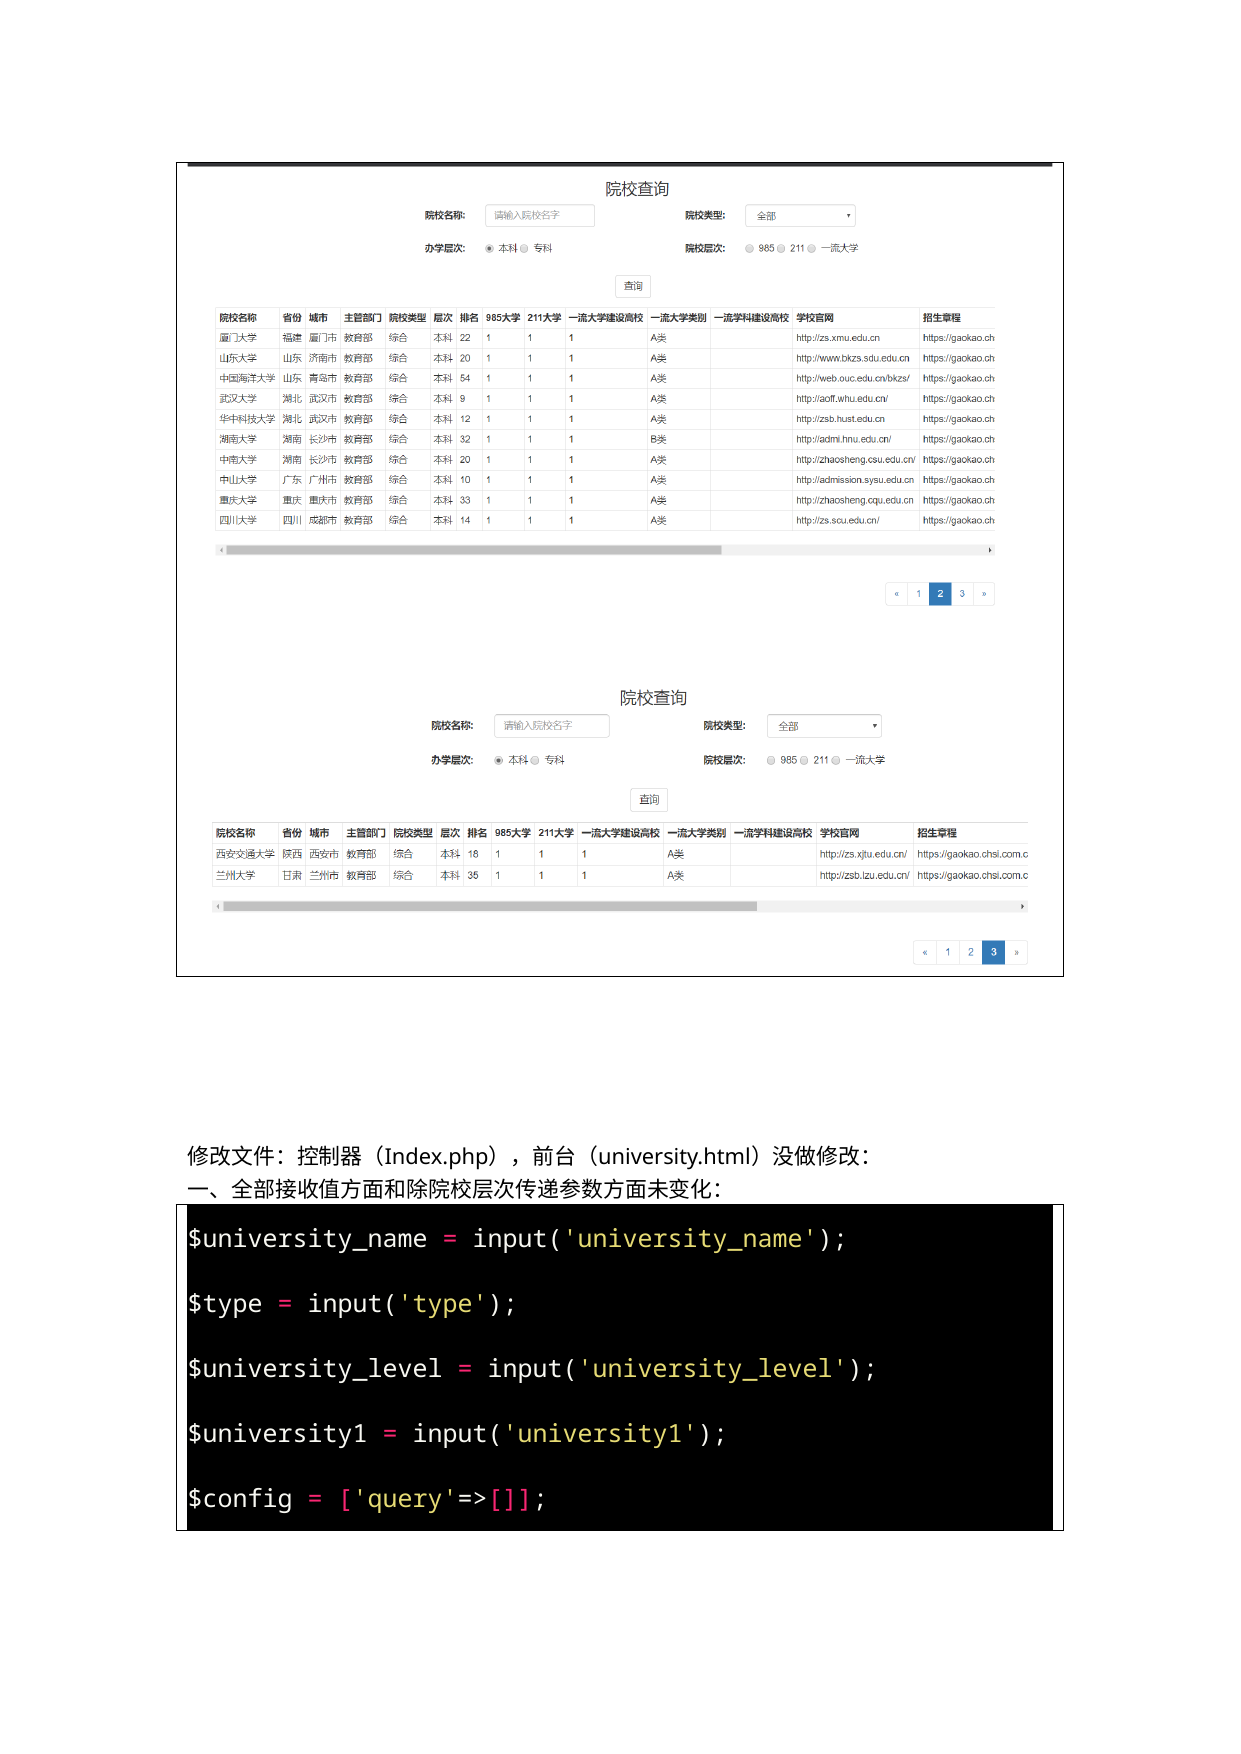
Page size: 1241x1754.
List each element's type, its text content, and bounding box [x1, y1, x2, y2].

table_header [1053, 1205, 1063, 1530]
text 修改文件：控制器（Index.php），前台（university.html）没做修改： [187, 1139, 1053, 1172]
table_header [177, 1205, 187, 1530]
picture [187, 163, 1053, 620]
picture [187, 683, 1053, 968]
table_header [177, 163, 1063, 976]
text 一、全部接收值方面和除院校层次传递参数方面未变化： [187, 1172, 1053, 1204]
